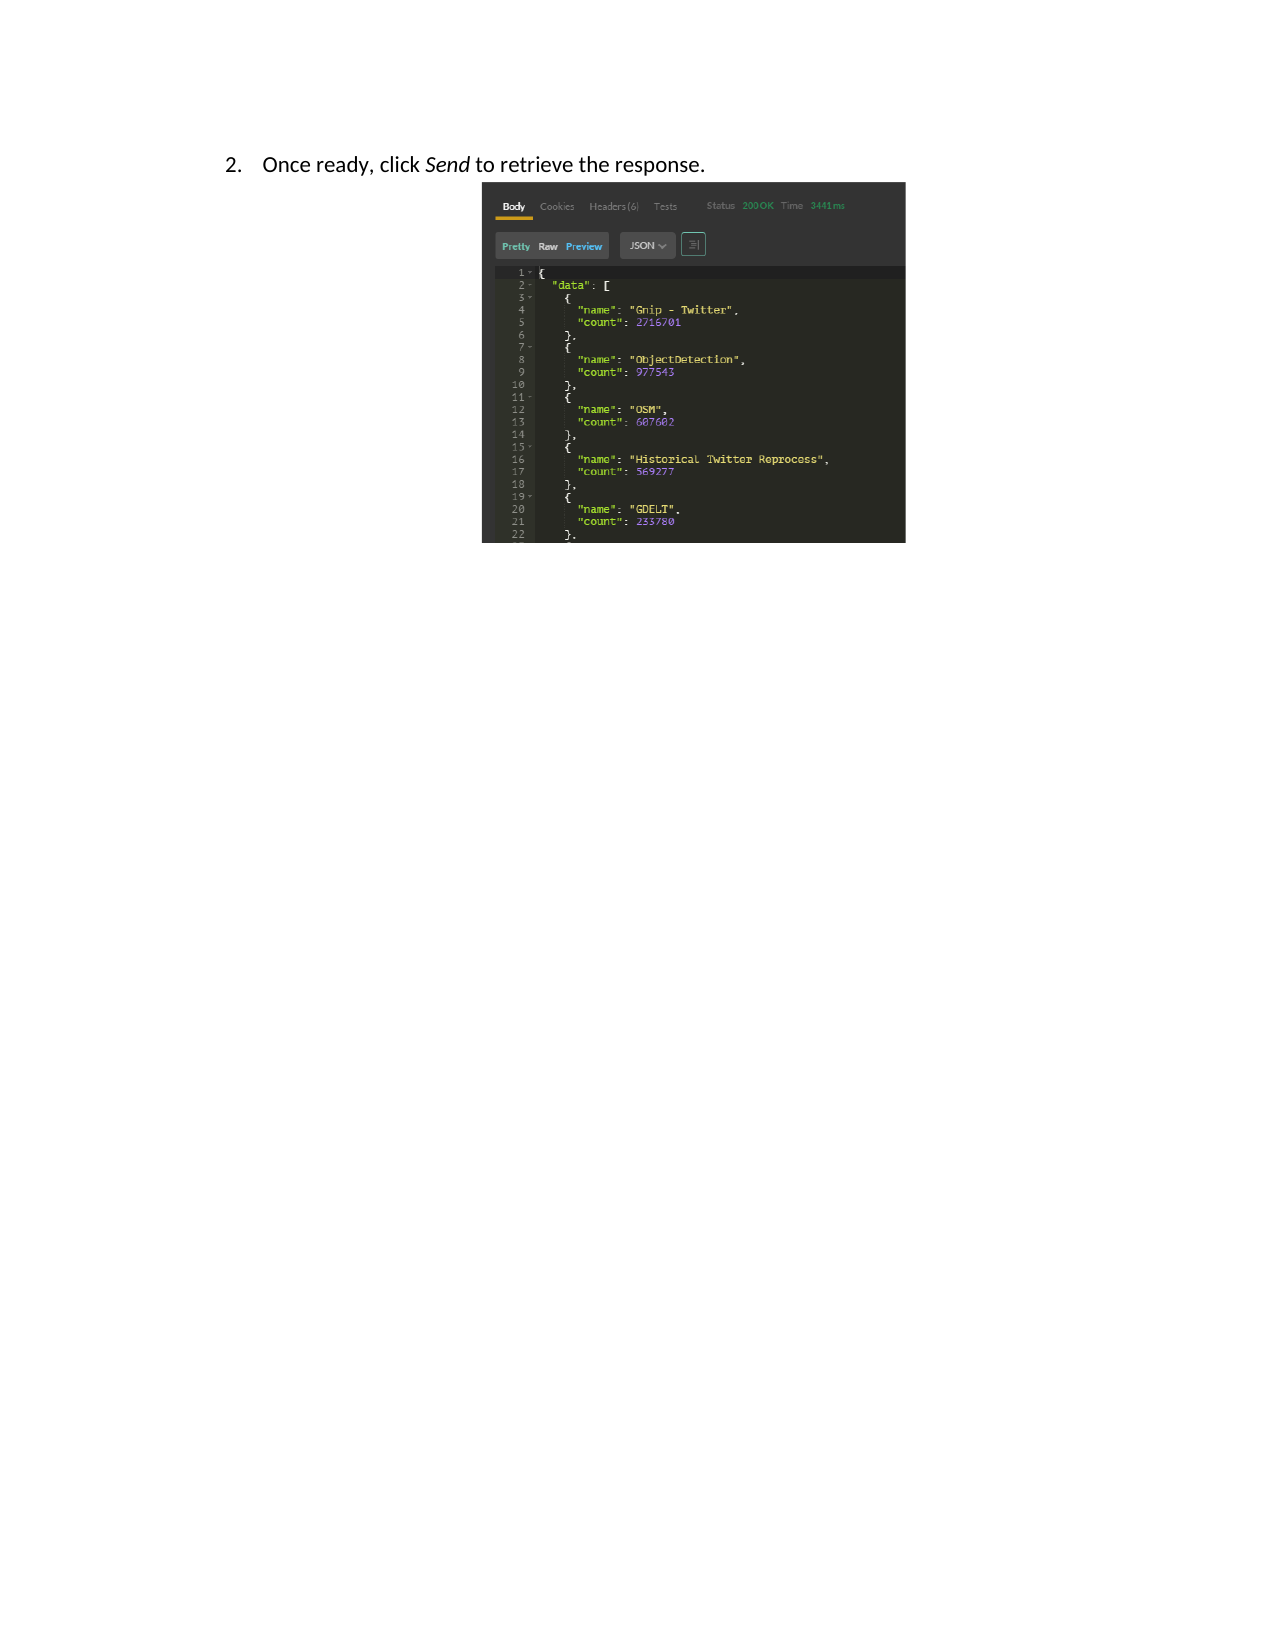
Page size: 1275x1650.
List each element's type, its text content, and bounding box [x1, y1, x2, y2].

picture [481, 182, 906, 543]
list Once ready, click Send to retrieve the response. [225, 150, 1125, 178]
